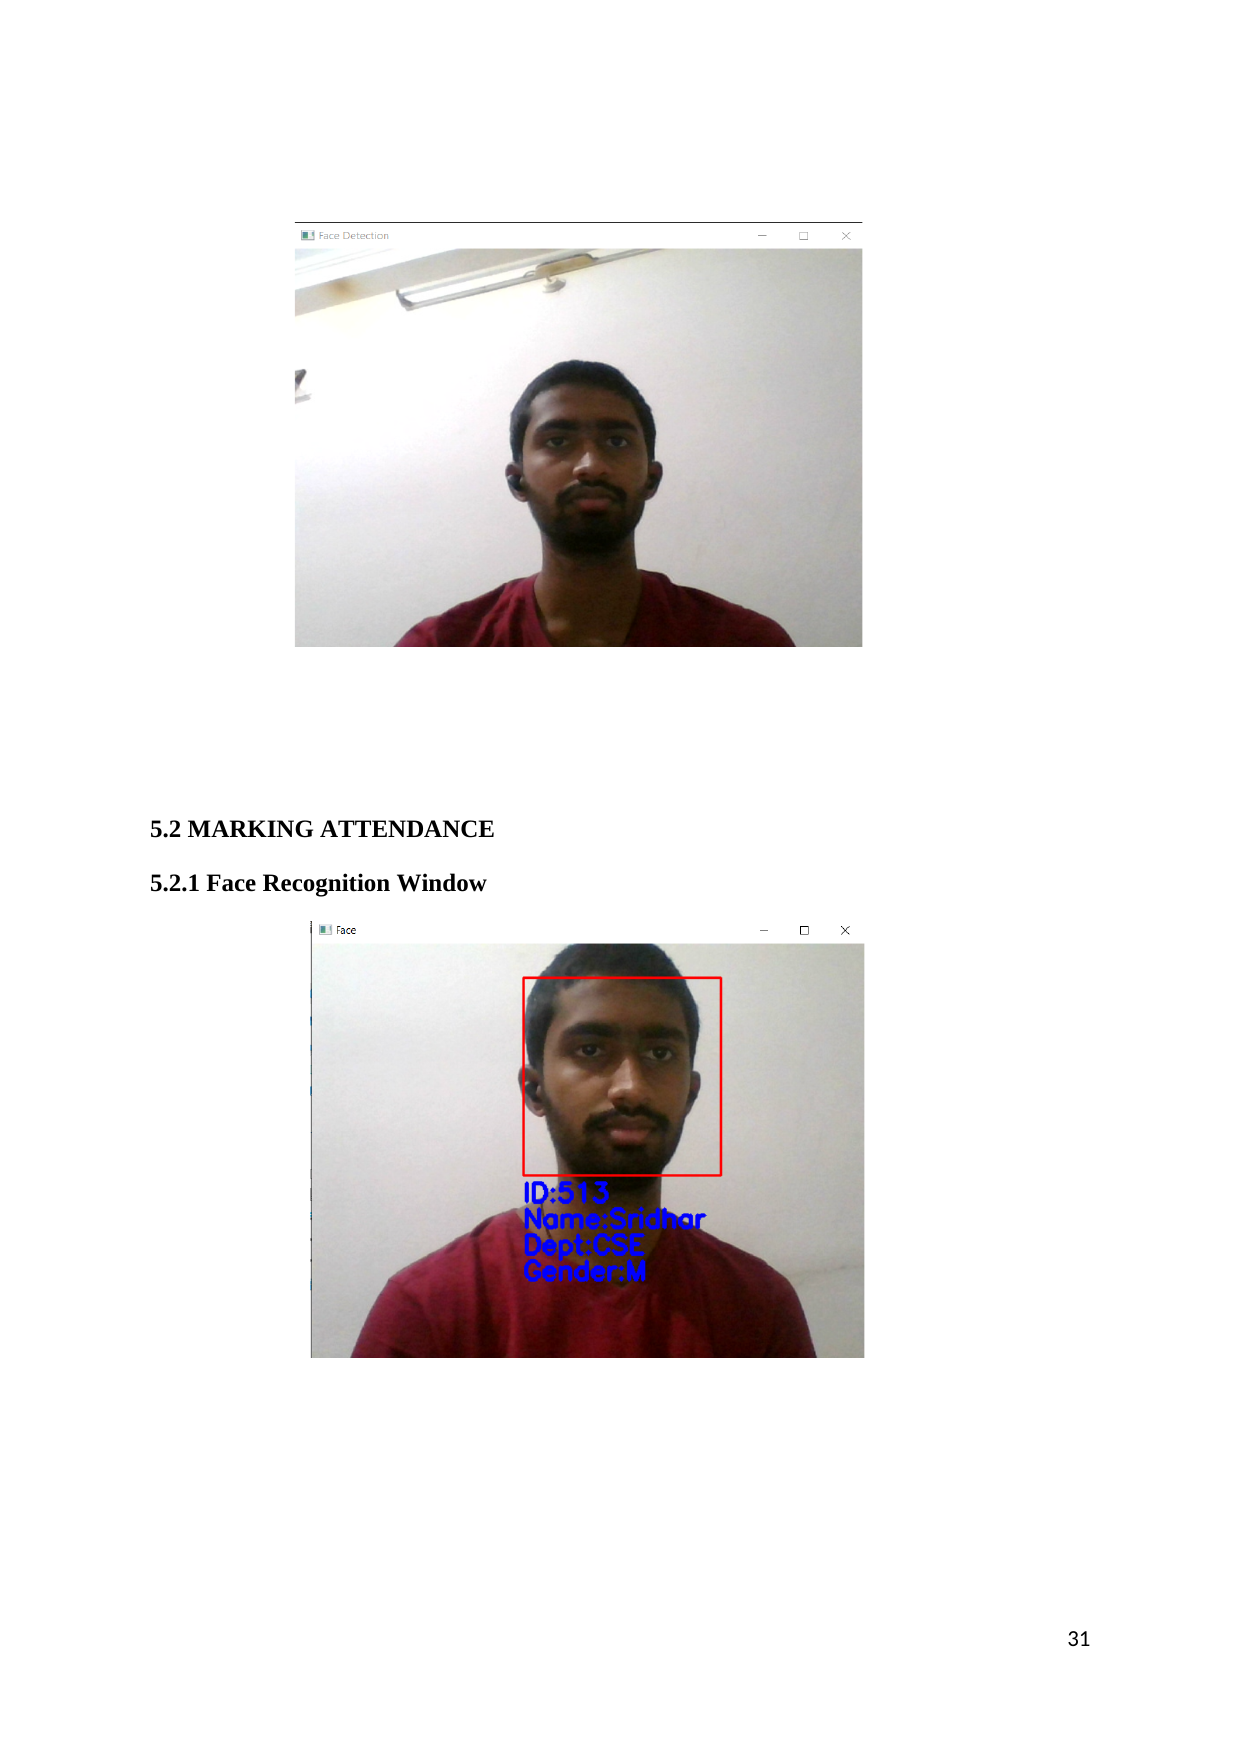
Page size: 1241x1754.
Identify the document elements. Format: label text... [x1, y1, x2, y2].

text 5.2.1 Face Recognition Window [150, 868, 1090, 896]
picture [294, 222, 863, 647]
picture [310, 921, 865, 1358]
text 5.2 MARKING ATTENDANCE [150, 814, 1090, 842]
